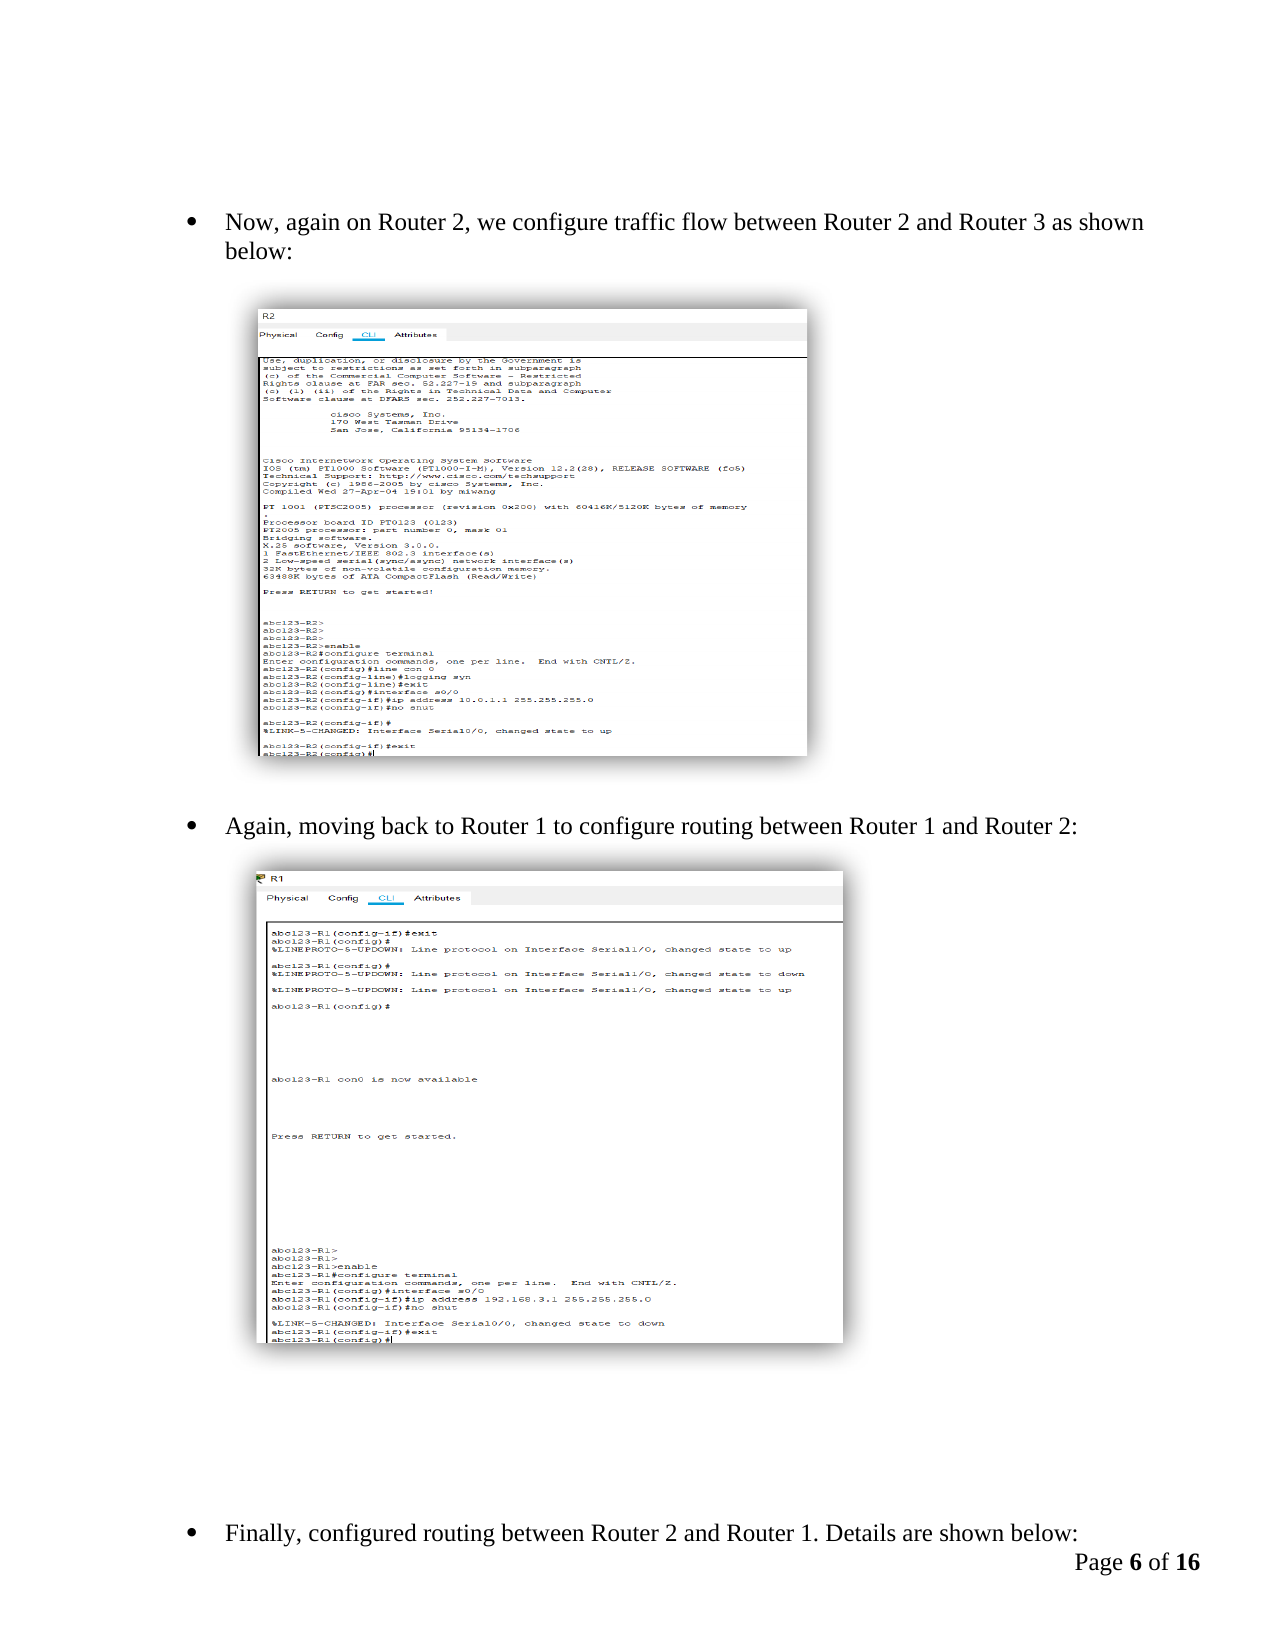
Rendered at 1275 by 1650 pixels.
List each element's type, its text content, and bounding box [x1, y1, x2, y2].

list Finally, configured routing between Router 2 and Router 1. Details are shown below: [187, 1518, 1200, 1547]
picture [258, 309, 808, 756]
list Now, again on Router 2, we configure traffic flow between Router 2 and Router 3 as shown below: [187, 207, 1200, 265]
list Again, moving back to Router 1 to configure routing between Router 1 and Router 2: [187, 811, 1200, 840]
picture [256, 871, 843, 1343]
